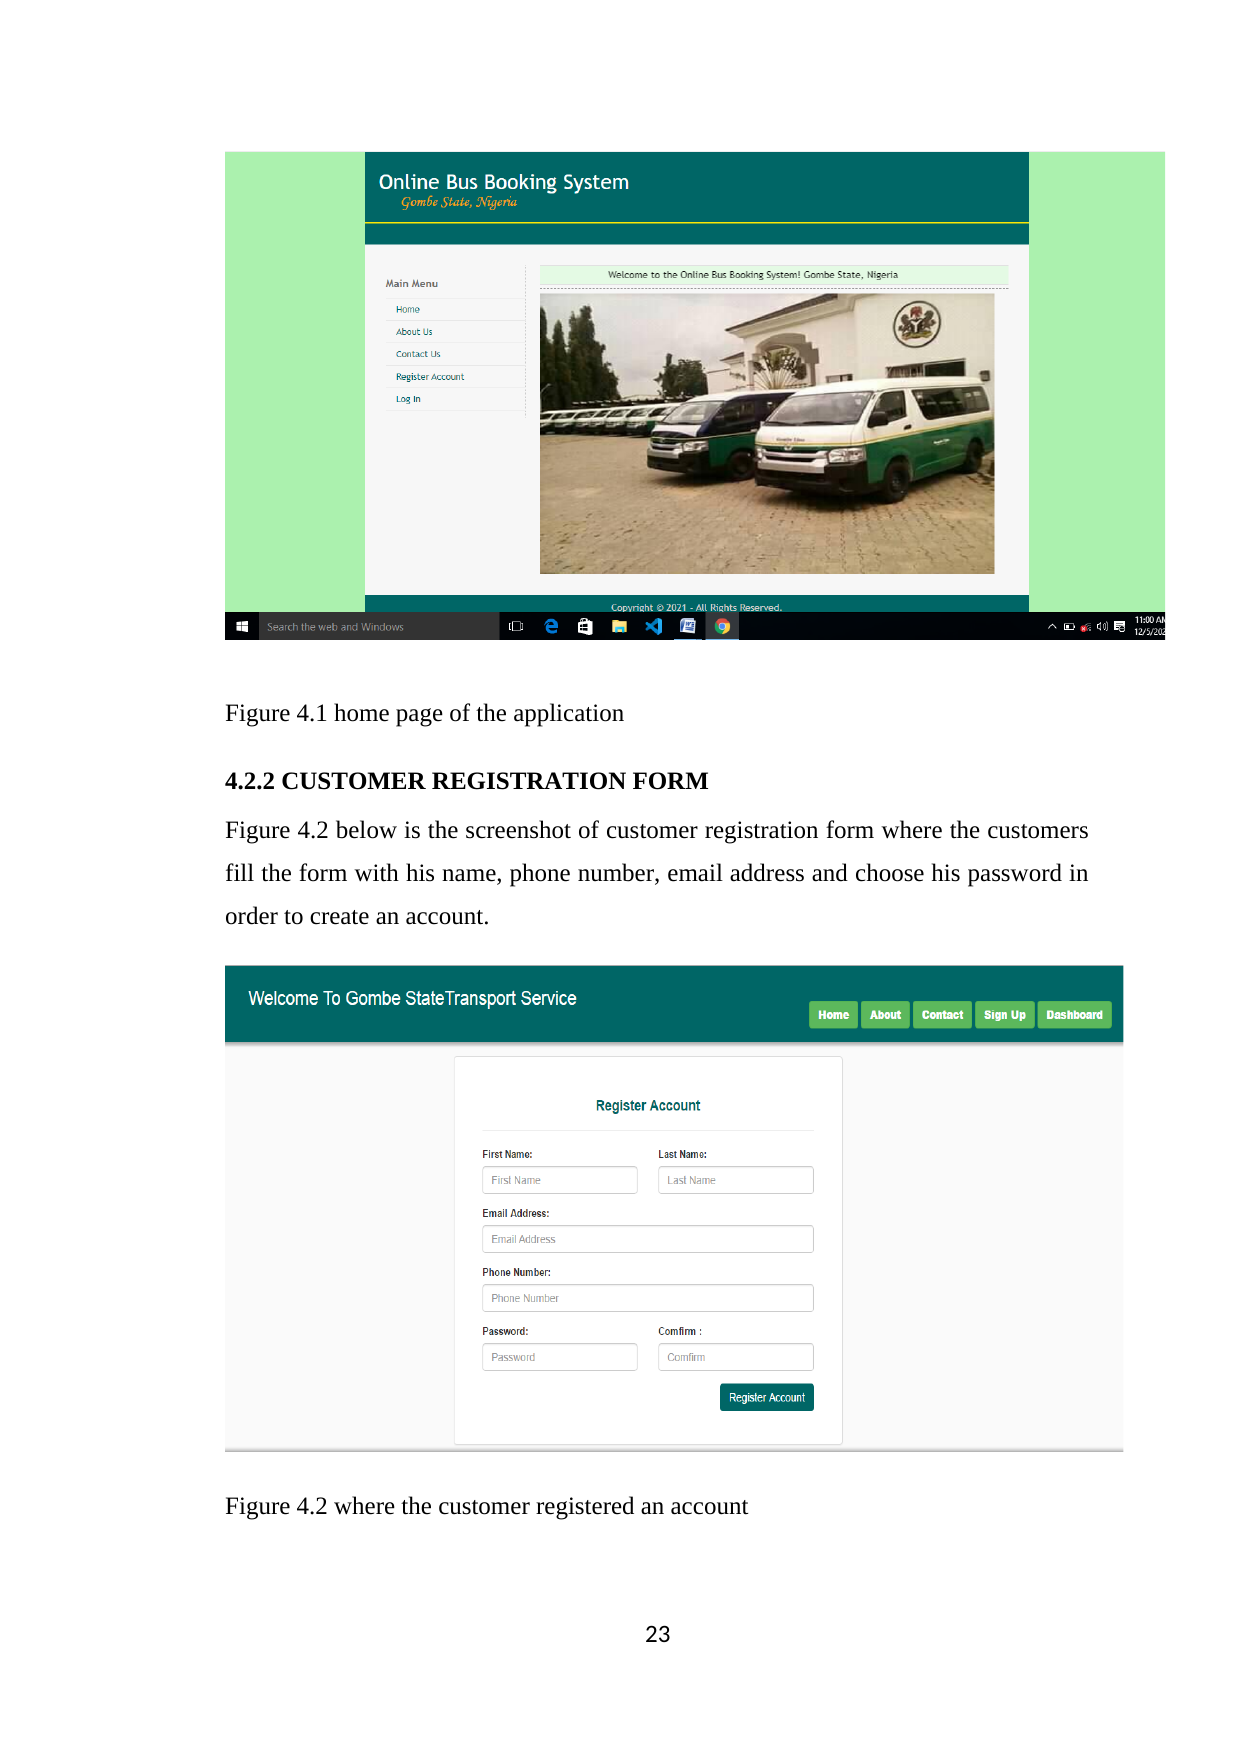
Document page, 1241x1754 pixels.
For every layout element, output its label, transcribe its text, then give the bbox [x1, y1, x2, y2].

text Figure 4.2 below is the screenshot of customer registration form where the customers fill the form with his name, phone number, email address and choose his password in order to create an account. [225, 815, 1090, 930]
subtitle 4.2.2 CUSTOMER REGISTRATION FORM [225, 766, 1090, 794]
picture [225, 965, 1124, 1456]
picture [225, 150, 1166, 640]
subtitle Figure 4.2 where the customer registered an account [225, 1491, 1090, 1520]
subtitle Figure 4.1 home page of the application [225, 698, 1090, 726]
